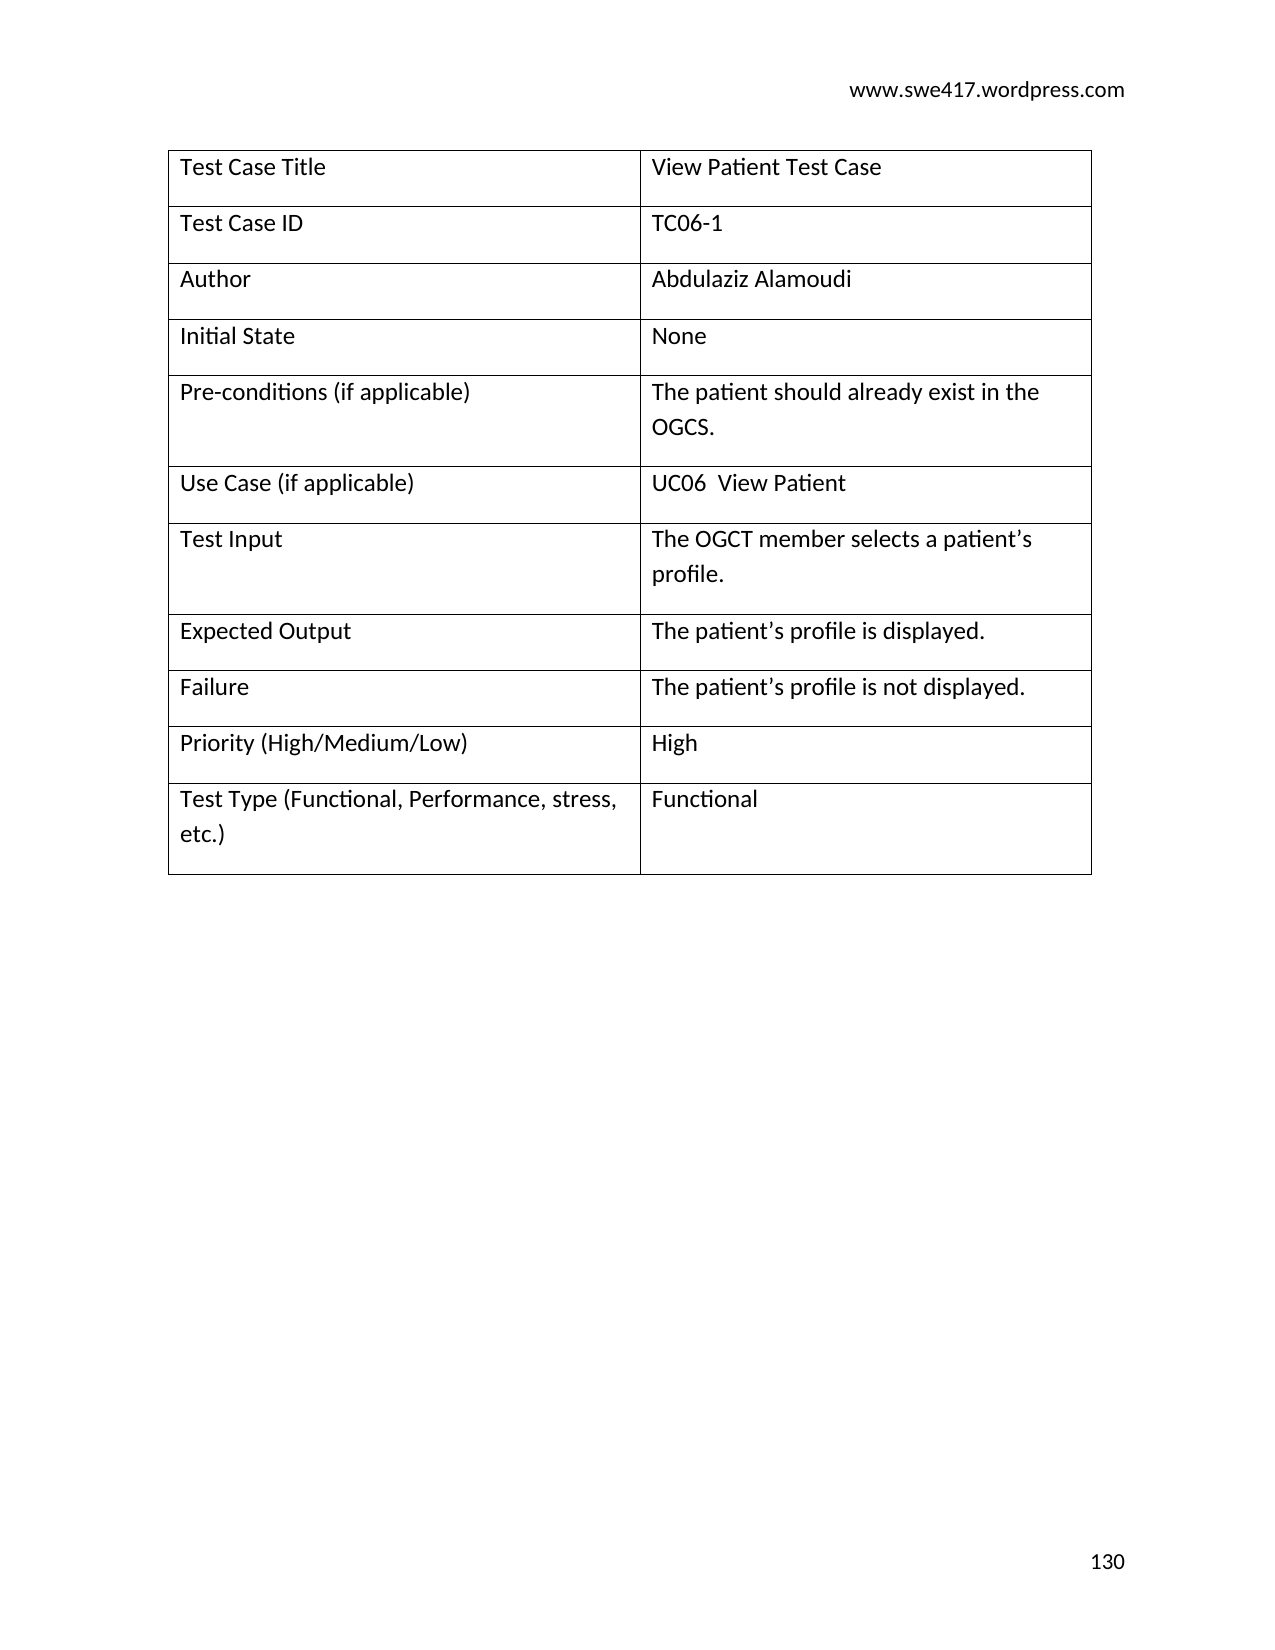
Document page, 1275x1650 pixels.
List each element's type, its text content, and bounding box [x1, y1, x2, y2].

table_cell Functional [641, 784, 1091, 874]
table_cell Pre-conditions (if applicable) [169, 376, 640, 466]
table_cell Test Input [169, 524, 640, 614]
table_cell TC06-1 [641, 207, 1091, 262]
table_cell Test Case ID [169, 207, 640, 262]
table_cell High [641, 727, 1091, 782]
table_cell Failure [169, 671, 640, 726]
table_cell The OGCT member selects a patient’s profile. [641, 524, 1091, 614]
table_cell Initial State [169, 320, 640, 375]
table_header Test Case Title [169, 151, 640, 206]
table_cell Author [169, 264, 640, 319]
table_cell The patient should already exist in the OGCS. [641, 376, 1091, 466]
table_cell Abdulaziz Alamoudi [641, 264, 1091, 319]
table_cell Expected Output [169, 615, 640, 670]
table_cell Use Case (if applicable) [169, 467, 640, 522]
table_header View Patient Test Case [641, 151, 1091, 206]
table_cell UC06 View Patient [641, 467, 1091, 522]
table_cell Priority (High/Medium/Low) [169, 727, 640, 782]
table_cell The patient’s profile is not displayed. [641, 671, 1091, 726]
table_cell The patient’s profile is displayed. [641, 615, 1091, 670]
table_cell Test Type (Functional, Performance, stress, etc.) [169, 784, 640, 874]
table_cell None [641, 320, 1091, 375]
